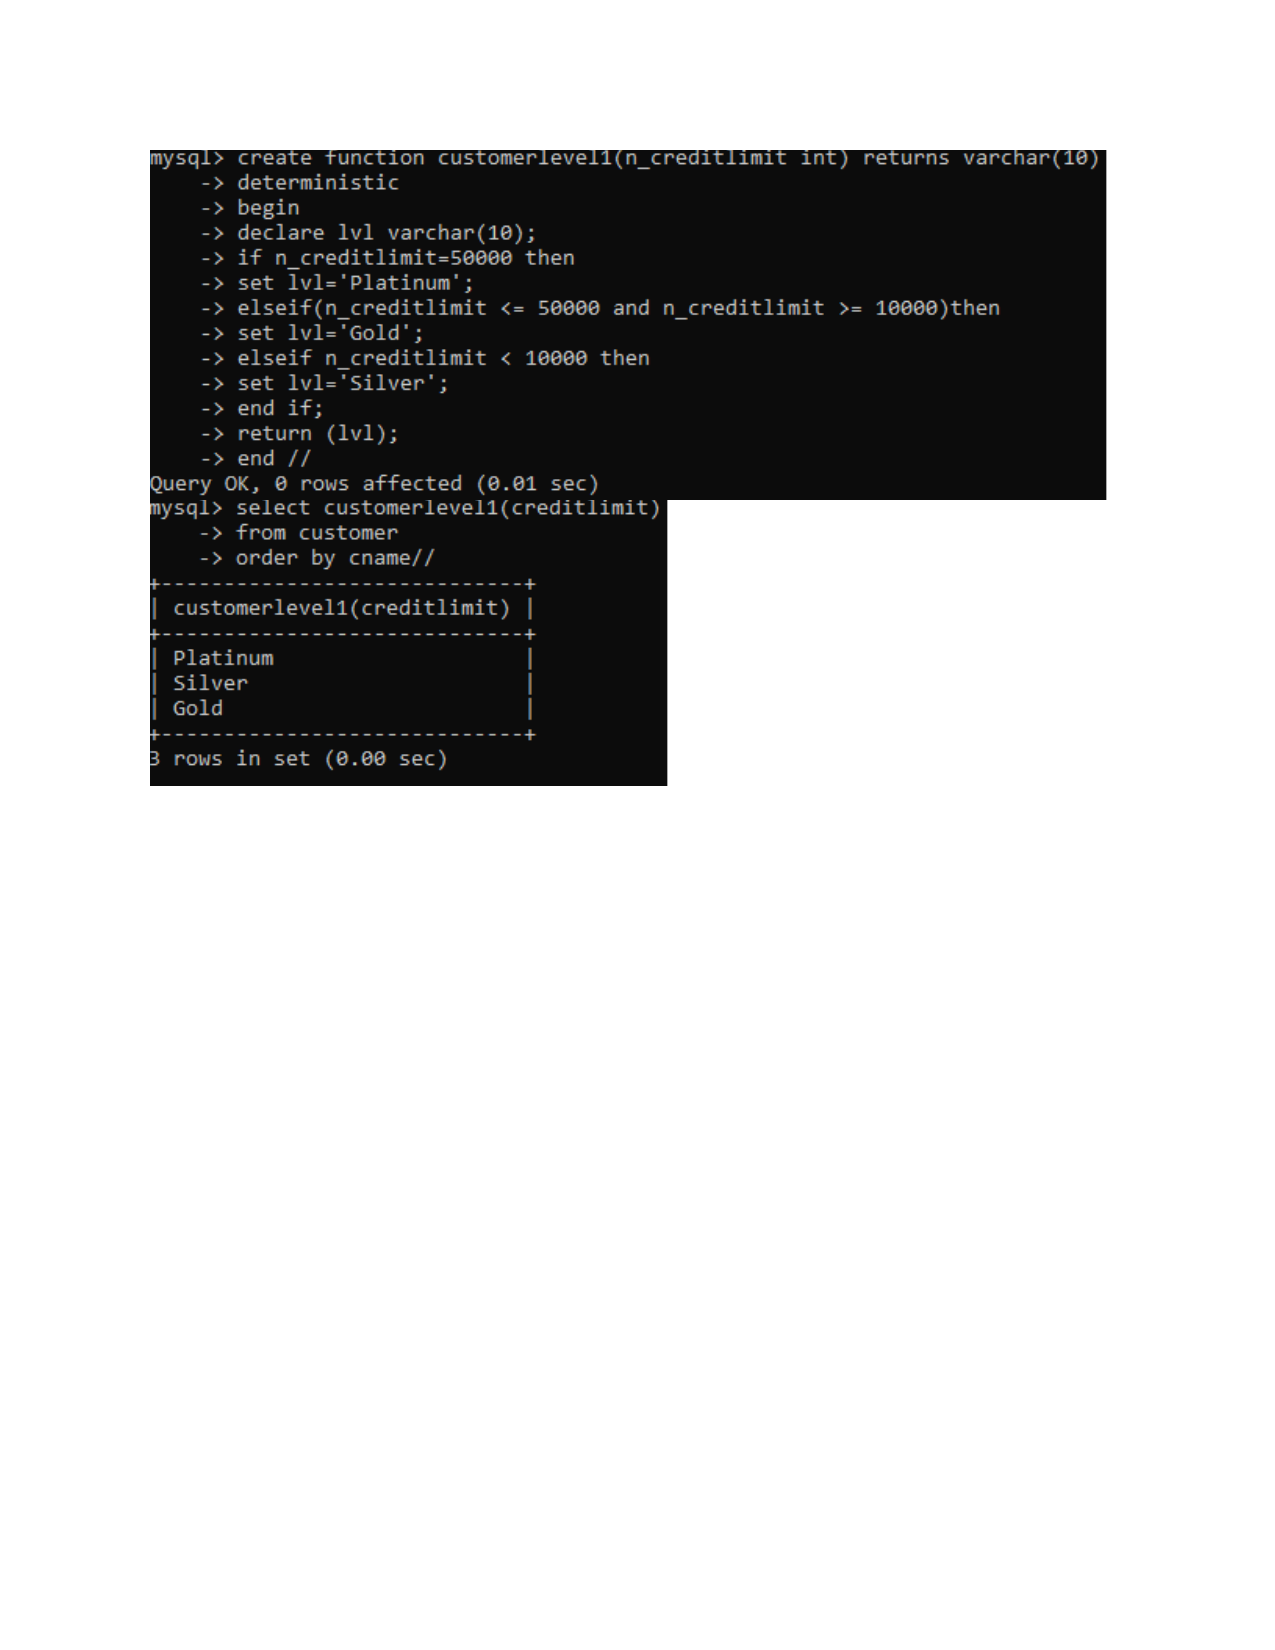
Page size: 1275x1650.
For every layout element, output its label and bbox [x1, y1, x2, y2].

picture [150, 150, 1107, 786]
